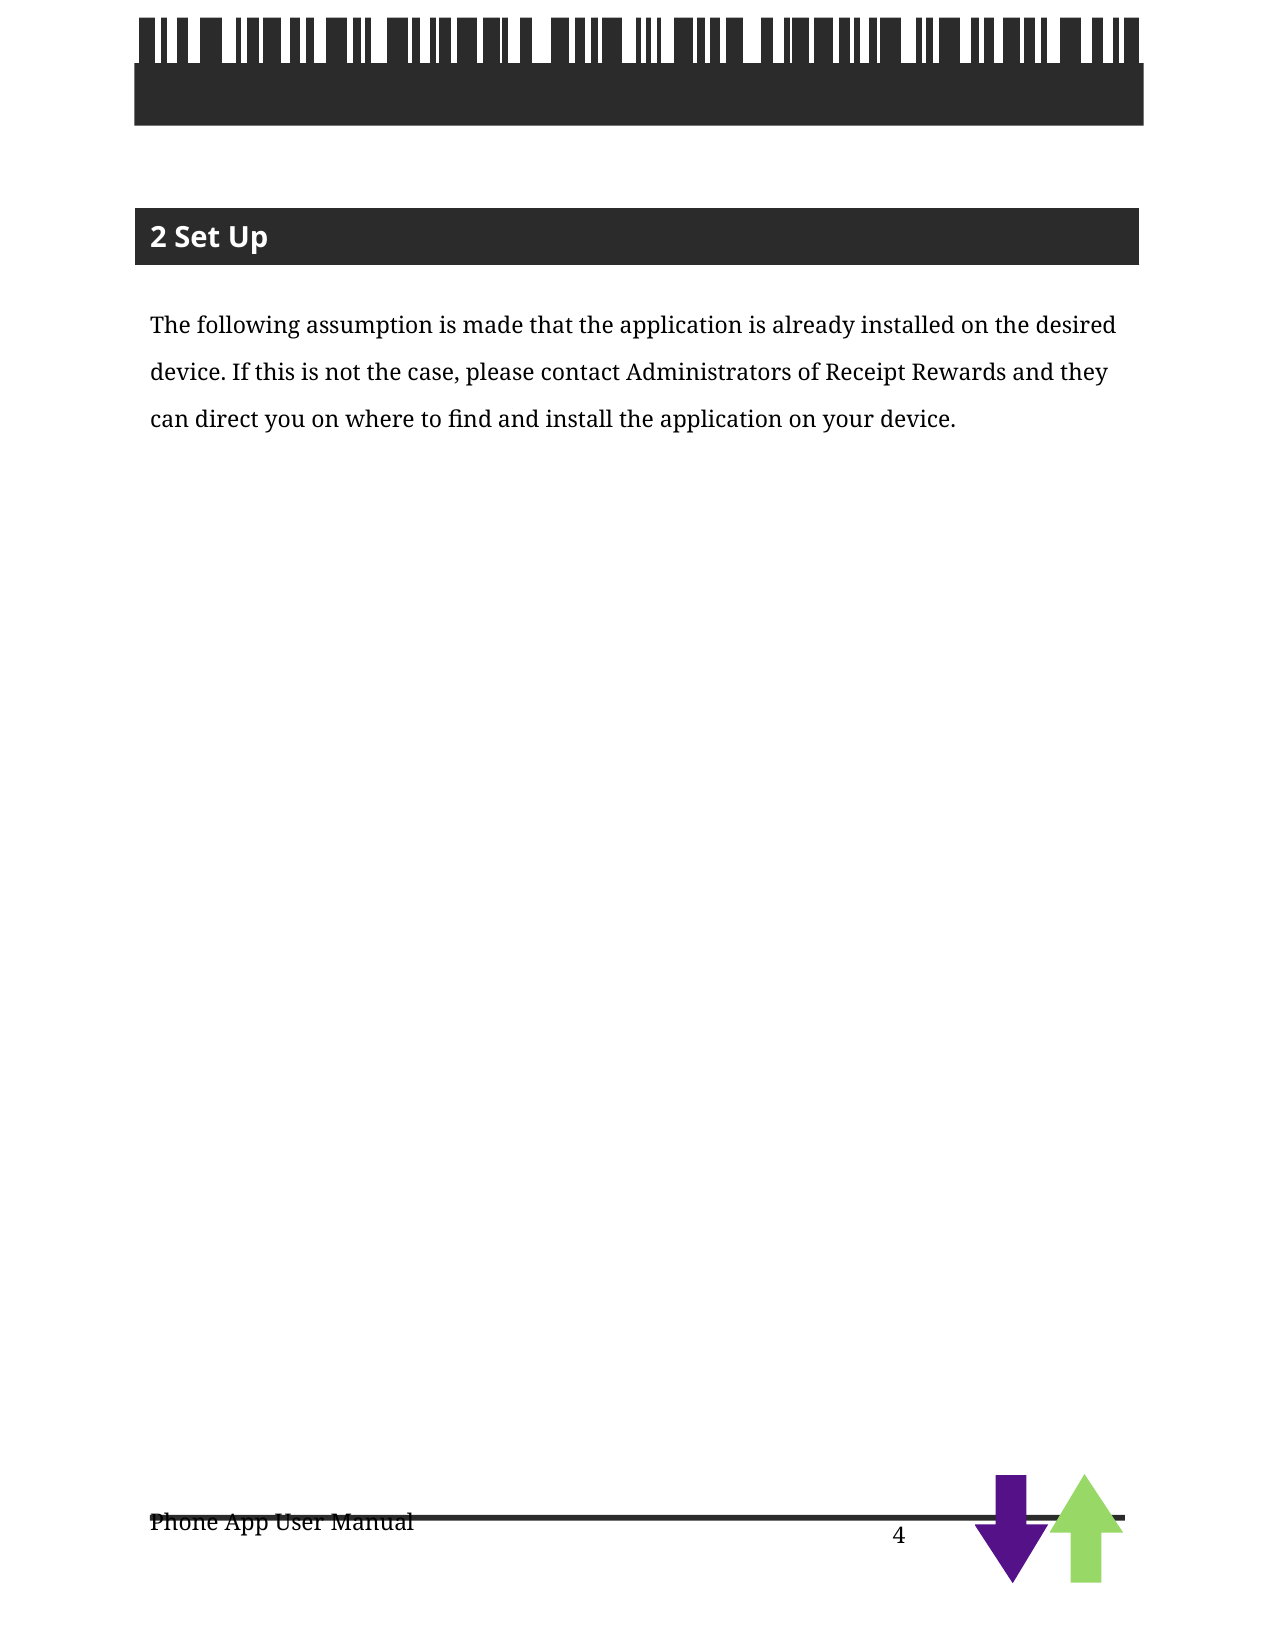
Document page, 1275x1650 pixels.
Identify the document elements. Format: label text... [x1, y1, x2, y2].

text The following assumption is made that the application is already installed on the desired device. If this is not the case, please contact Administrators of Receipt Rewards and they can direct you on where to find and install the application on your device. [150, 309, 1125, 434]
subtitle 2 Set Up [142, 215, 1133, 258]
